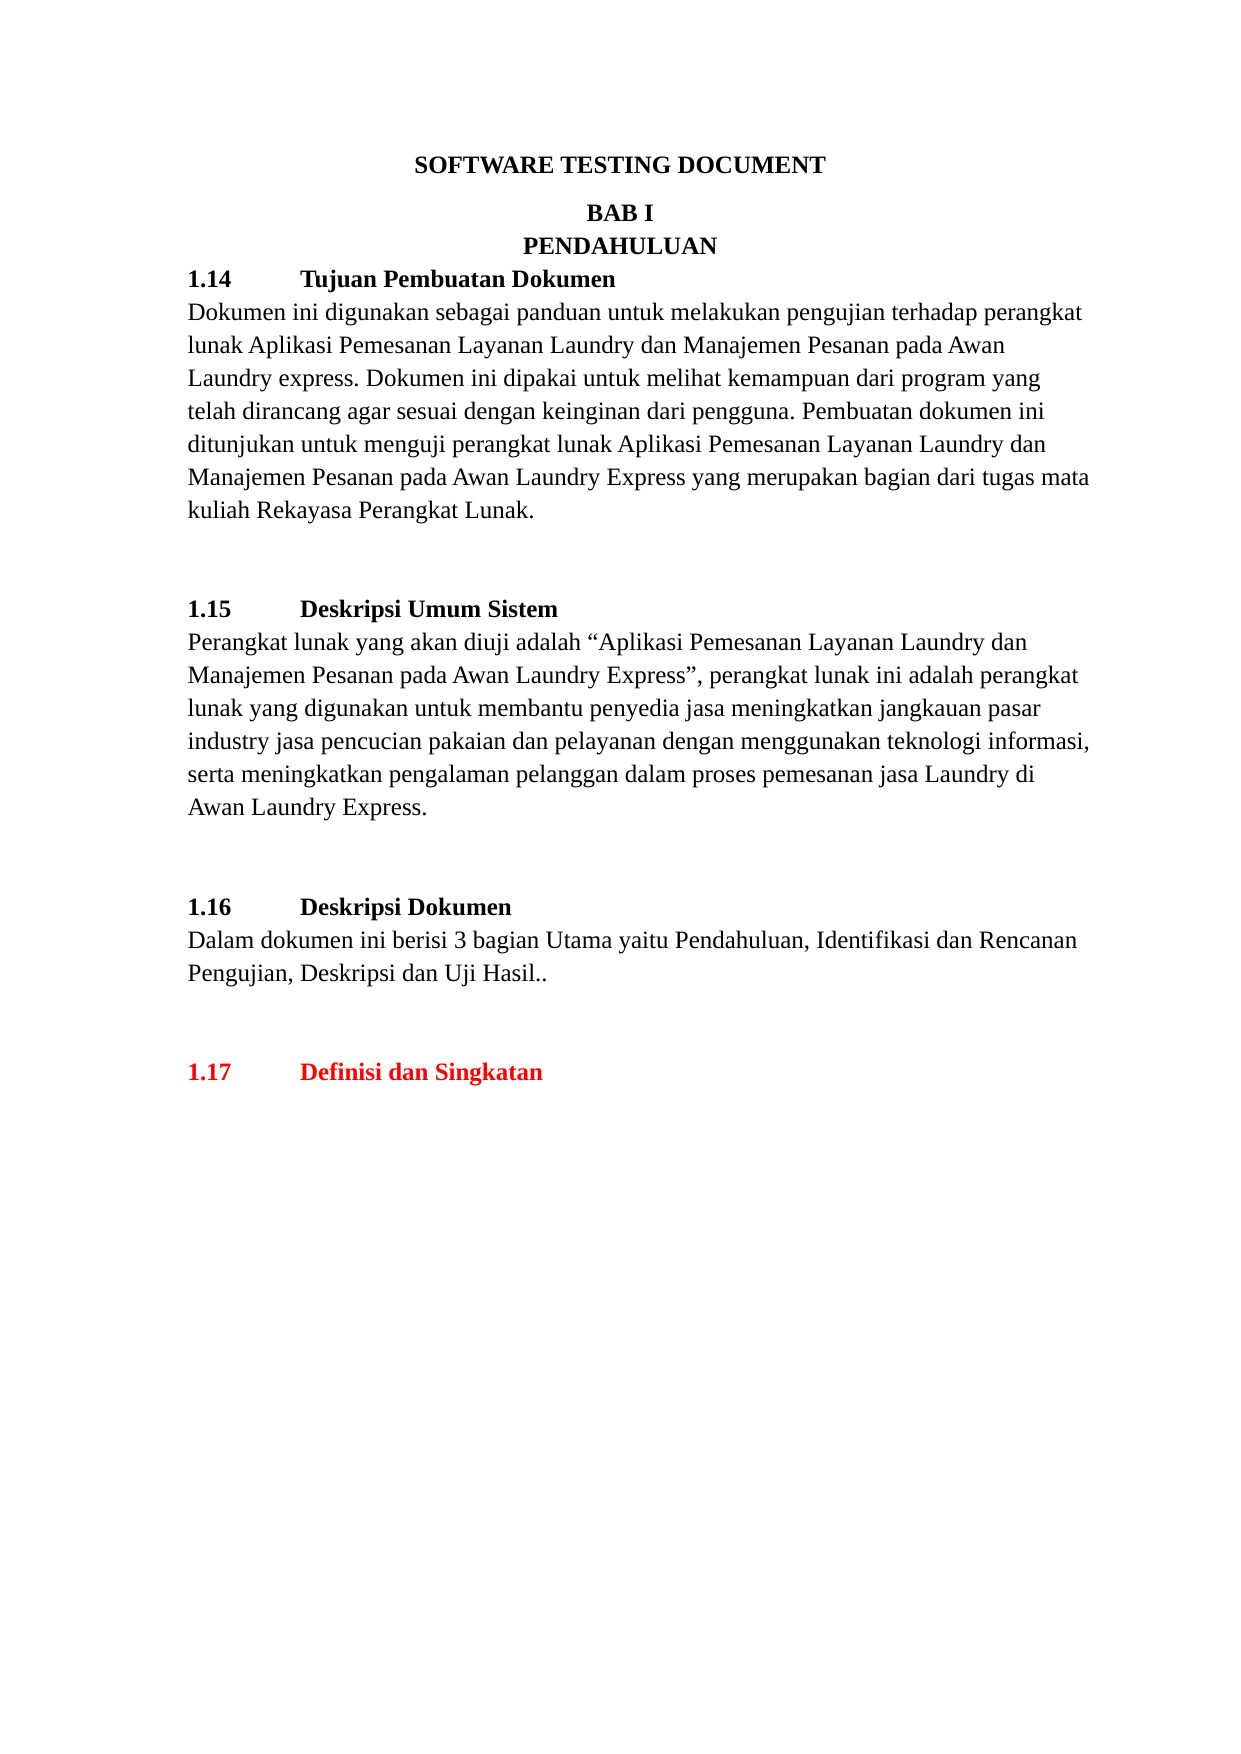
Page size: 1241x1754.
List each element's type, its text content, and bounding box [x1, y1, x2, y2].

list Tujuan Pembuatan Dokumen [187, 264, 1090, 292]
text Perangkat lunak yang akan diuji adalah “Aplikasi Pemesanan Layanan Laundry dan Manajemen Pesanan pada Awan Laundry Express”, perangkat lunak ini adalah perangkat lunak yang digunakan untuk membantu penyedia jasa meningkatkan jangkauan pasar industry jasa pencucian pakaian dan pelayanan dengan menggunakan teknologi informasi, serta meningkatkan pengalaman pelanggan dalam proses pemesanan jasa Laundry di Awan Laundry Express. [187, 627, 1090, 821]
text BAB I PENDAHULUAN [150, 198, 1090, 259]
list Deskripsi Umum Sistem [187, 594, 1090, 623]
text Dokumen ini digunakan sebagai panduan untuk melakukan pengujian terhadap perangkat lunak Aplikasi Pemesanan Layanan Laundry dan Manajemen Pesanan pada Awan Laundry express. Dokumen ini dipakai untuk melihat kemampuan dari program yang telah dirancang agar sesuai dengan keinginan dari pengguna. Pembuatan dokumen ini ditunjukan untuk menguji perangkat lunak Aplikasi Pemesanan Layanan Laundry dan Manajemen Pesanan pada Awan Laundry Express yang merupakan bagian dari tugas mata kuliah Rekayasa Perangkat Lunak. [187, 297, 1090, 524]
list Definisi dan Singkatan [187, 1057, 1090, 1086]
text Dalam dokumen ini berisi 3 bagian Utama yaitu Pendahuluan, Identifikasi dan Rencanan Pengujian, Deskripsi dan Uji Hasil.. [187, 925, 1090, 987]
text SOFTWARE TESTING DOCUMENT [150, 150, 1090, 179]
list Deskripsi Dokumen [187, 892, 1090, 921]
